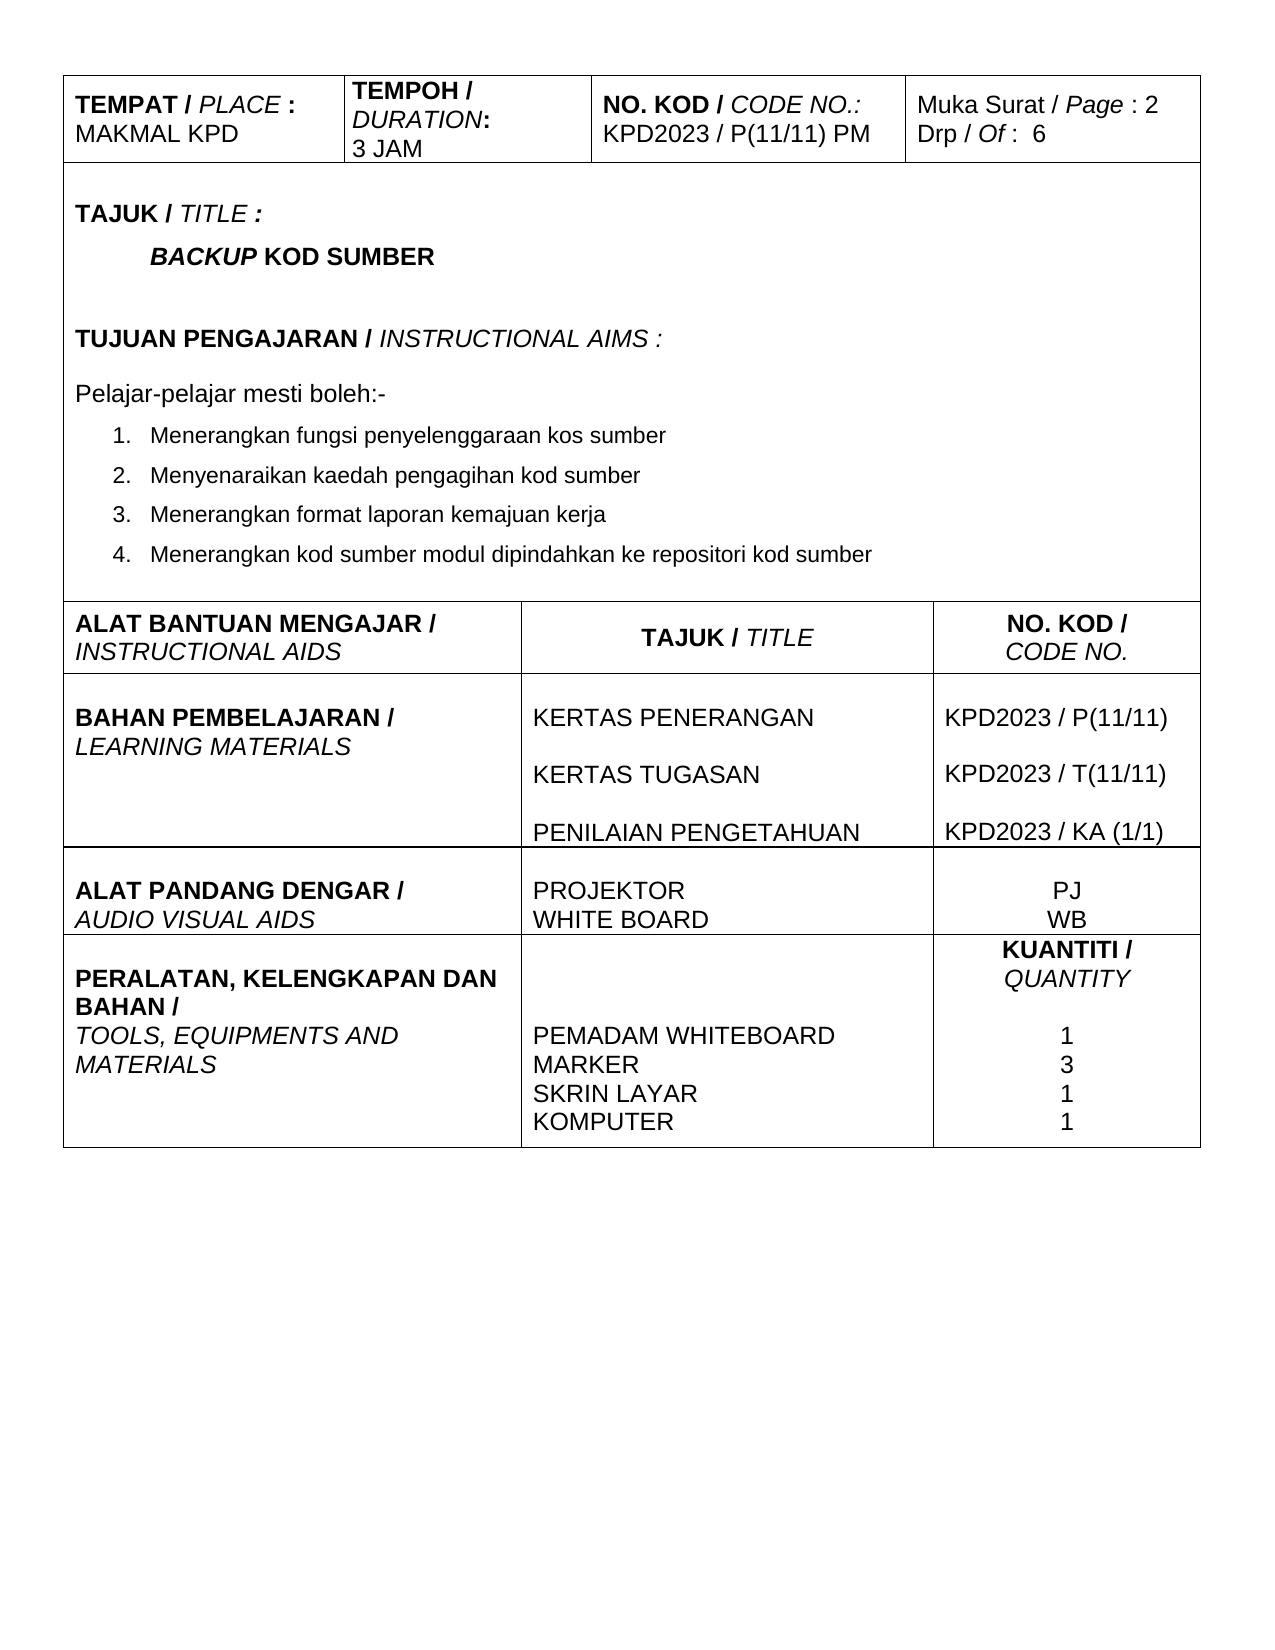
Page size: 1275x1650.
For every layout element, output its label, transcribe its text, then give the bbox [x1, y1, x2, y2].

table_cell KUANTITI / QUANTITY 1 3 1 1 [934, 935, 1200, 1147]
table_cell PJ WB [934, 848, 1200, 934]
table_cell PERALATAN, KELENGKAPAN DAN BAHAN / TOOLS, EQUIPMENTS AND MATERIALS [64, 935, 521, 1147]
table_cell BAHAN PEMBELAJARAN / LEARNING MATERIALS [64, 674, 521, 846]
table_header NO. KOD / CODE NO.: KPD2023 / P(11/11) PM [592, 76, 905, 162]
table_cell TAJUK / TITLE : BACKUP KOD SUMBER TUJUAN PENGAJARAN / INSTRUCTIONAL AIMS : Pelajar-pelajar mesti boleh:- Menerangkan fungsi penyelenggaraan kos sumber Menyenaraikan kaedah pengagihan kod sumber Menerangkan format laporan kemajuan kerja Menerangkan kod sumber modul dipindahkan ke repositori kod sumber [64, 163, 1200, 601]
table_cell TAJUK / TITLE [522, 602, 933, 673]
table_cell KPD2023 / P(11/11) KPD2023 / T(11/11) KPD2023 / KA (1/1) [934, 674, 1200, 846]
table_cell NO. KOD / CODE NO. [934, 602, 1200, 673]
table_cell ALAT PANDANG DENGAR / AUDIO VISUAL AIDS [64, 848, 521, 934]
table_cell ALAT BANTUAN MENGAJAR / INSTRUCTIONAL AIDS [64, 602, 521, 673]
table_header Muka Surat / Page : 2 Drp / Of : 6 [906, 76, 1200, 162]
table_cell PROJEKTOR WHITE BOARD [522, 848, 933, 934]
table_header TEMPAT / PLACE : MAKMAL KPD [64, 76, 344, 162]
table_header TEMPOH / DURATION: 3 JAM [345, 76, 591, 162]
table_cell PEMADAM WHITEBOARD MARKER SKRIN LAYAR KOMPUTER [522, 935, 933, 1147]
table_cell KERTAS PENERANGAN KERTAS TUGASAN PENILAIAN PENGETAHUAN [522, 674, 933, 846]
